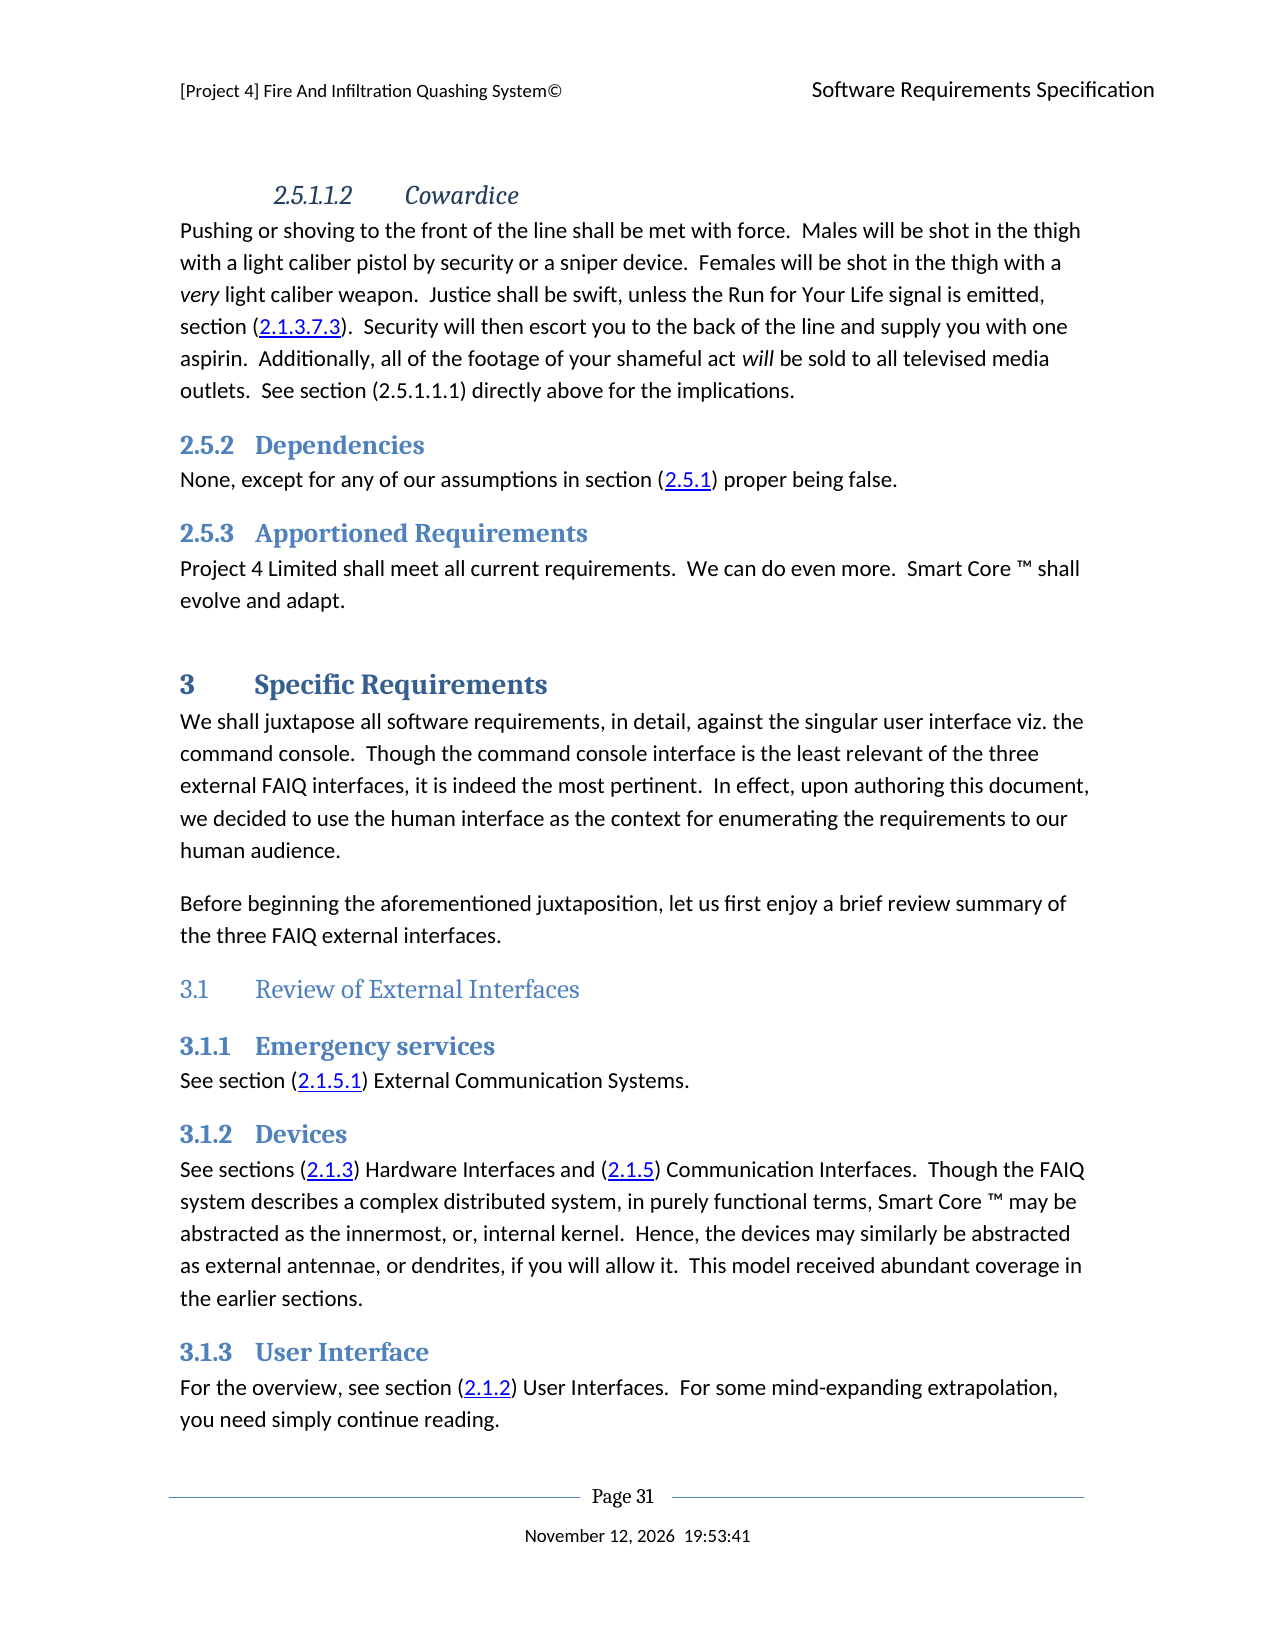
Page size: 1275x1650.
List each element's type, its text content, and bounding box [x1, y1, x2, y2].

list Cowardice [274, 180, 1095, 211]
subtitle Review of External Interfaces [180, 974, 1095, 1005]
text Before beginning the aforementioned juxtaposition, let us first enjoy a brief review summary of the three FAIQ external interfaces. [180, 889, 1095, 949]
text We shall juxtapose all software requirements, in detail, against the singular user interface viz. the command console. Though the command console interface is the least relevant of the three external FAIQ interfaces, it is indeed the most pertinent. In effect, upon authoring this document, we decided to use the human interface as the context for enumerating the requirements to our human audience. [180, 707, 1095, 864]
text Pushing or shoving to the front of the line shall be met with force. Males will be shot in the thigh with a light caliber pistol by security or a sniper device. Females will be shot in the thigh with a very light caliber weapon. Justice shall be swift, unless the Run for Your Life signal is emitted, section (2.1.3.7.3). Security will then escort you to the back of the line and supply you with one aspirin. Additionally, all of the footage of your shameful act will be sold to all televised media outlets. See section (2.5.1.1.1) directly above for the implications. [180, 216, 1095, 405]
subtitle User Interface [180, 1337, 1095, 1368]
text See section (2.1.5.1) External Communication Systems. [180, 1066, 1095, 1094]
list Apportioned Requirements [180, 518, 1095, 549]
list Dependencies [180, 430, 1095, 461]
text For the overview, see section (2.1.2) User Interfaces. For some mind-expanding extrapolation, you need simply continue reading. [180, 1373, 1095, 1433]
subtitle Emergency services [180, 1031, 1095, 1062]
subtitle Devices [180, 1119, 1095, 1151]
text See sections (2.1.3) Hardware Interfaces and (2.1.5) Communication Interfaces. Though the FAIQ system describes a complex distributed system, in purely functional terms, Smart Core ™ may be abstracted as the innermost, or, internal kernel. Hence, the devices may similarly be abstracted as external antennae, or dendrites, if you will allow it. This model received abundant coverage in the earlier sections. [180, 1155, 1095, 1312]
text Project 4 Limited shall meet all current requirements. We can do even more. Smart Core ™ shall evolve and adapt. [180, 554, 1095, 614]
subtitle Specific Requirements [180, 668, 1095, 702]
text None, except for any of our assumptions in section (2.5.1) proper being false. [180, 465, 1095, 493]
